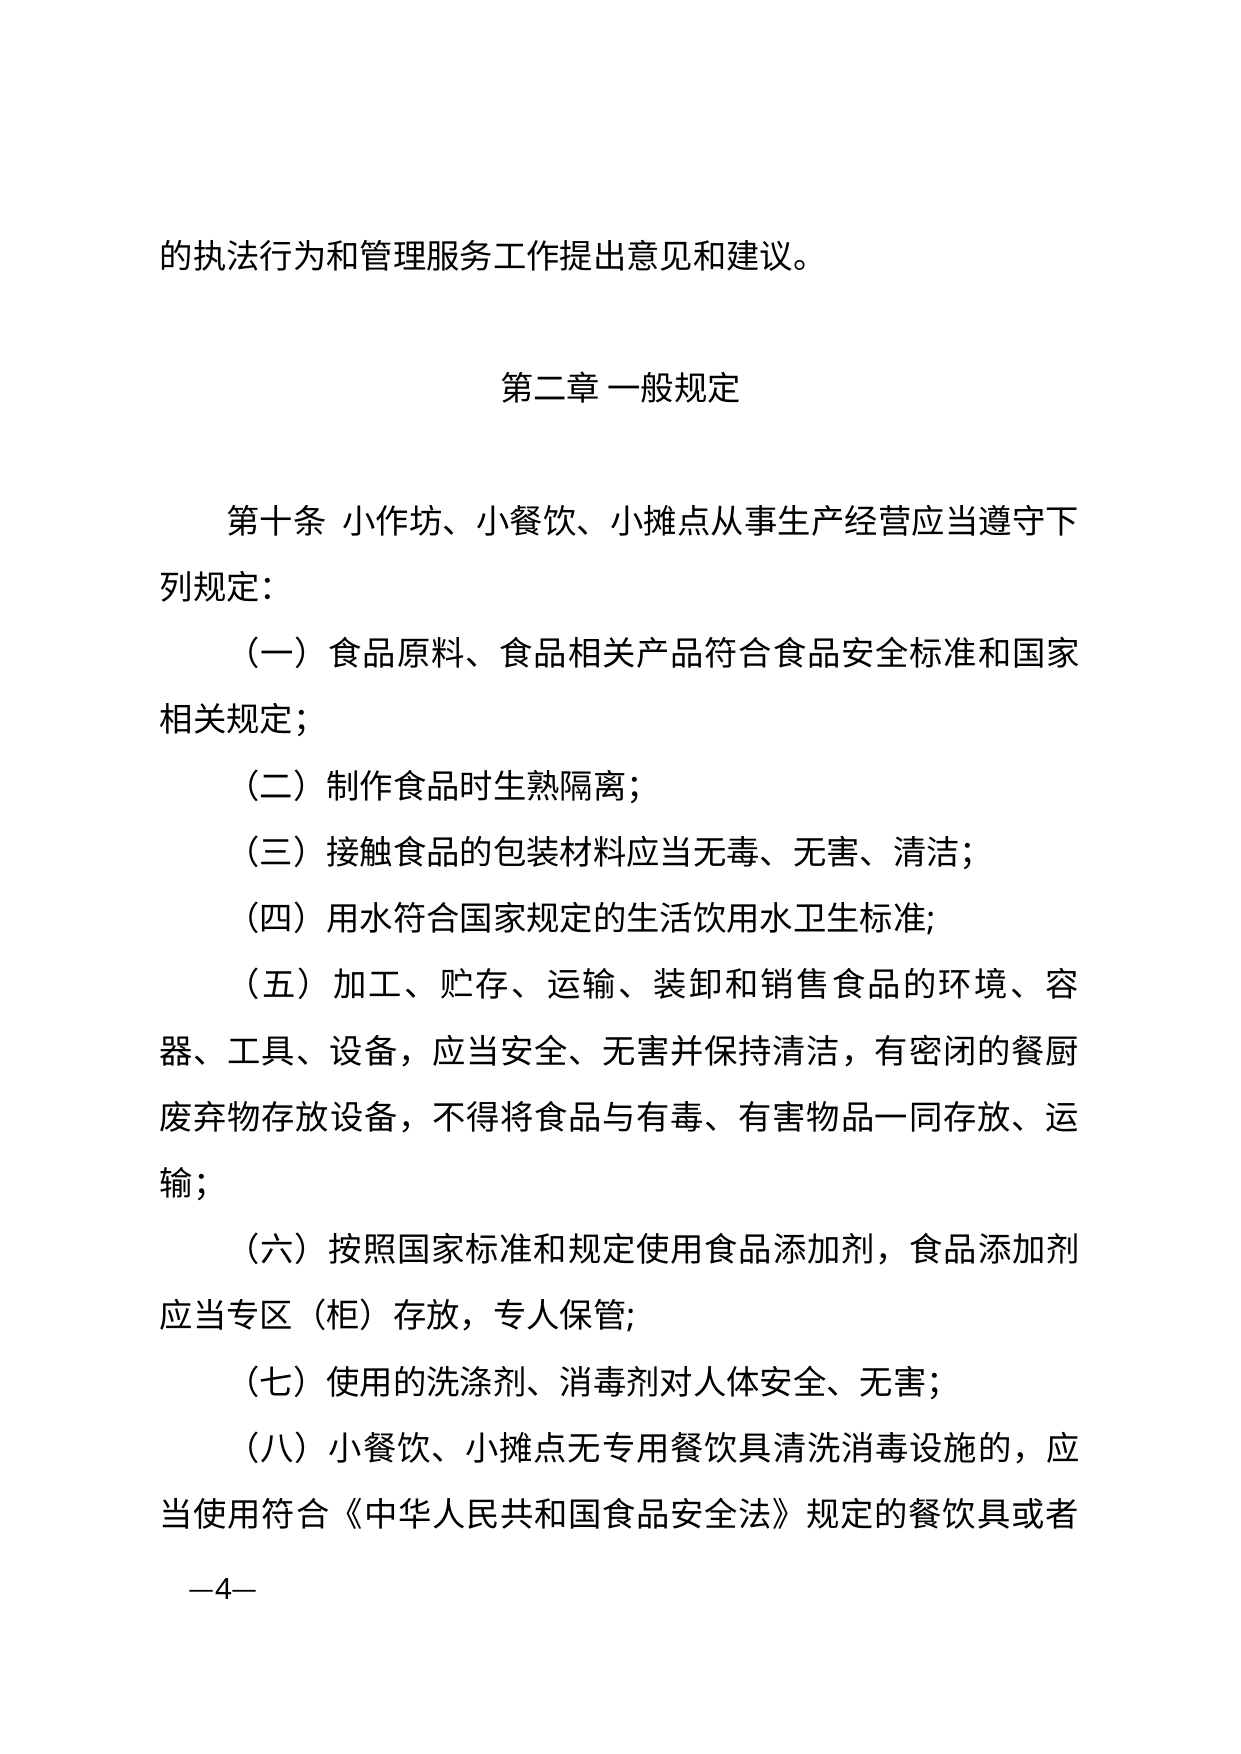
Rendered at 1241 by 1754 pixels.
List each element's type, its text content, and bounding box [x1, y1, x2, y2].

list （二）制作食品时生熟隔离； [159, 750, 1081, 817]
list 第十条 小作坊、小餐饮、小摊点从事生产经营应当遵守下列规定： [159, 485, 1081, 618]
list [159, 220, 1081, 287]
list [159, 1413, 1081, 1545]
list （六）按照国家标准和规定使用食品添加剂，食品添加剂应当专区（柜）存放，专人保管; [159, 1214, 1081, 1347]
list （四）用水符合国家规定的生活饮用水卫生标准; [159, 883, 1081, 949]
list 第二章 一般规定 [159, 353, 1081, 419]
list （七）使用的洗涤剂、消毒剂对人体安全、无害； [159, 1347, 1081, 1413]
list （一）食品原料、食品相关产品符合食品安全标准和国家相关规定； [159, 618, 1081, 750]
list （三）接触食品的包装材料应当无毒、无害、清洁； [159, 817, 1081, 883]
list （五）加工、贮存、运输、装卸和销售食品的环境、容器、工具、设备，应当安全、无害并保持清洁，有密闭的餐厨废弃物存放设备，不得将食品与有毒、有害物品一同存放、运输； [159, 949, 1081, 1214]
